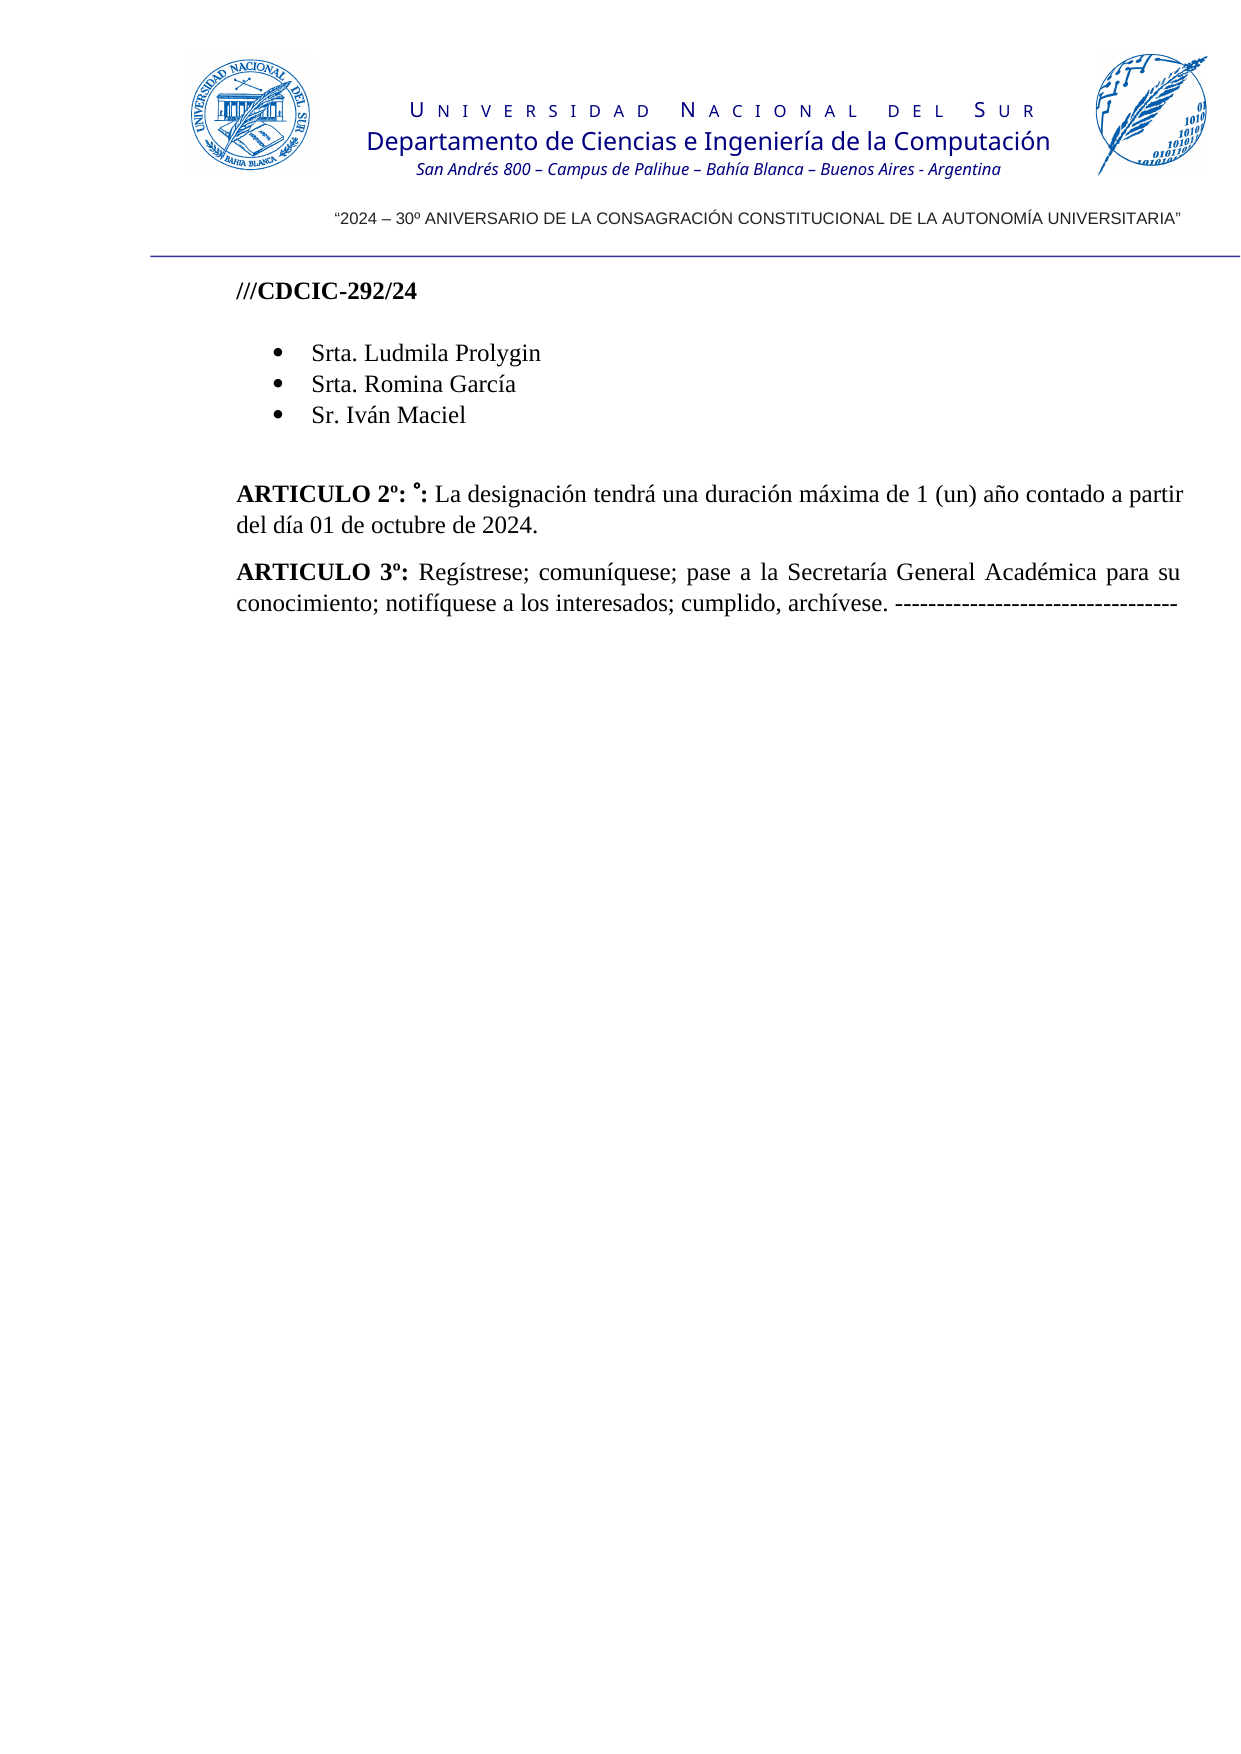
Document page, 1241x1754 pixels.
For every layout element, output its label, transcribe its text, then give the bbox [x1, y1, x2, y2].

text ///CDCIC-292/24 [236, 276, 1181, 304]
picture [187, 53, 315, 174]
list Sr. Iván Maciel [274, 400, 1181, 429]
list Srta. Romina García [274, 369, 1181, 398]
text ARTICULO 3º: Regístrese; comuníquese; pase a la Secretaría General Académica para su conocimiento; notifíquese a los interesados; cumplido, archívese. ---------------------------------- [236, 557, 1181, 617]
text ARTICULO 2º: : La designación tendrá una duración máxima de 1 (un) año contado a partir del día 01 de octubre de 2024. [236, 479, 1184, 538]
picture [1095, 53, 1209, 176]
list Srta. Ludmila Prolygin [274, 338, 1181, 367]
